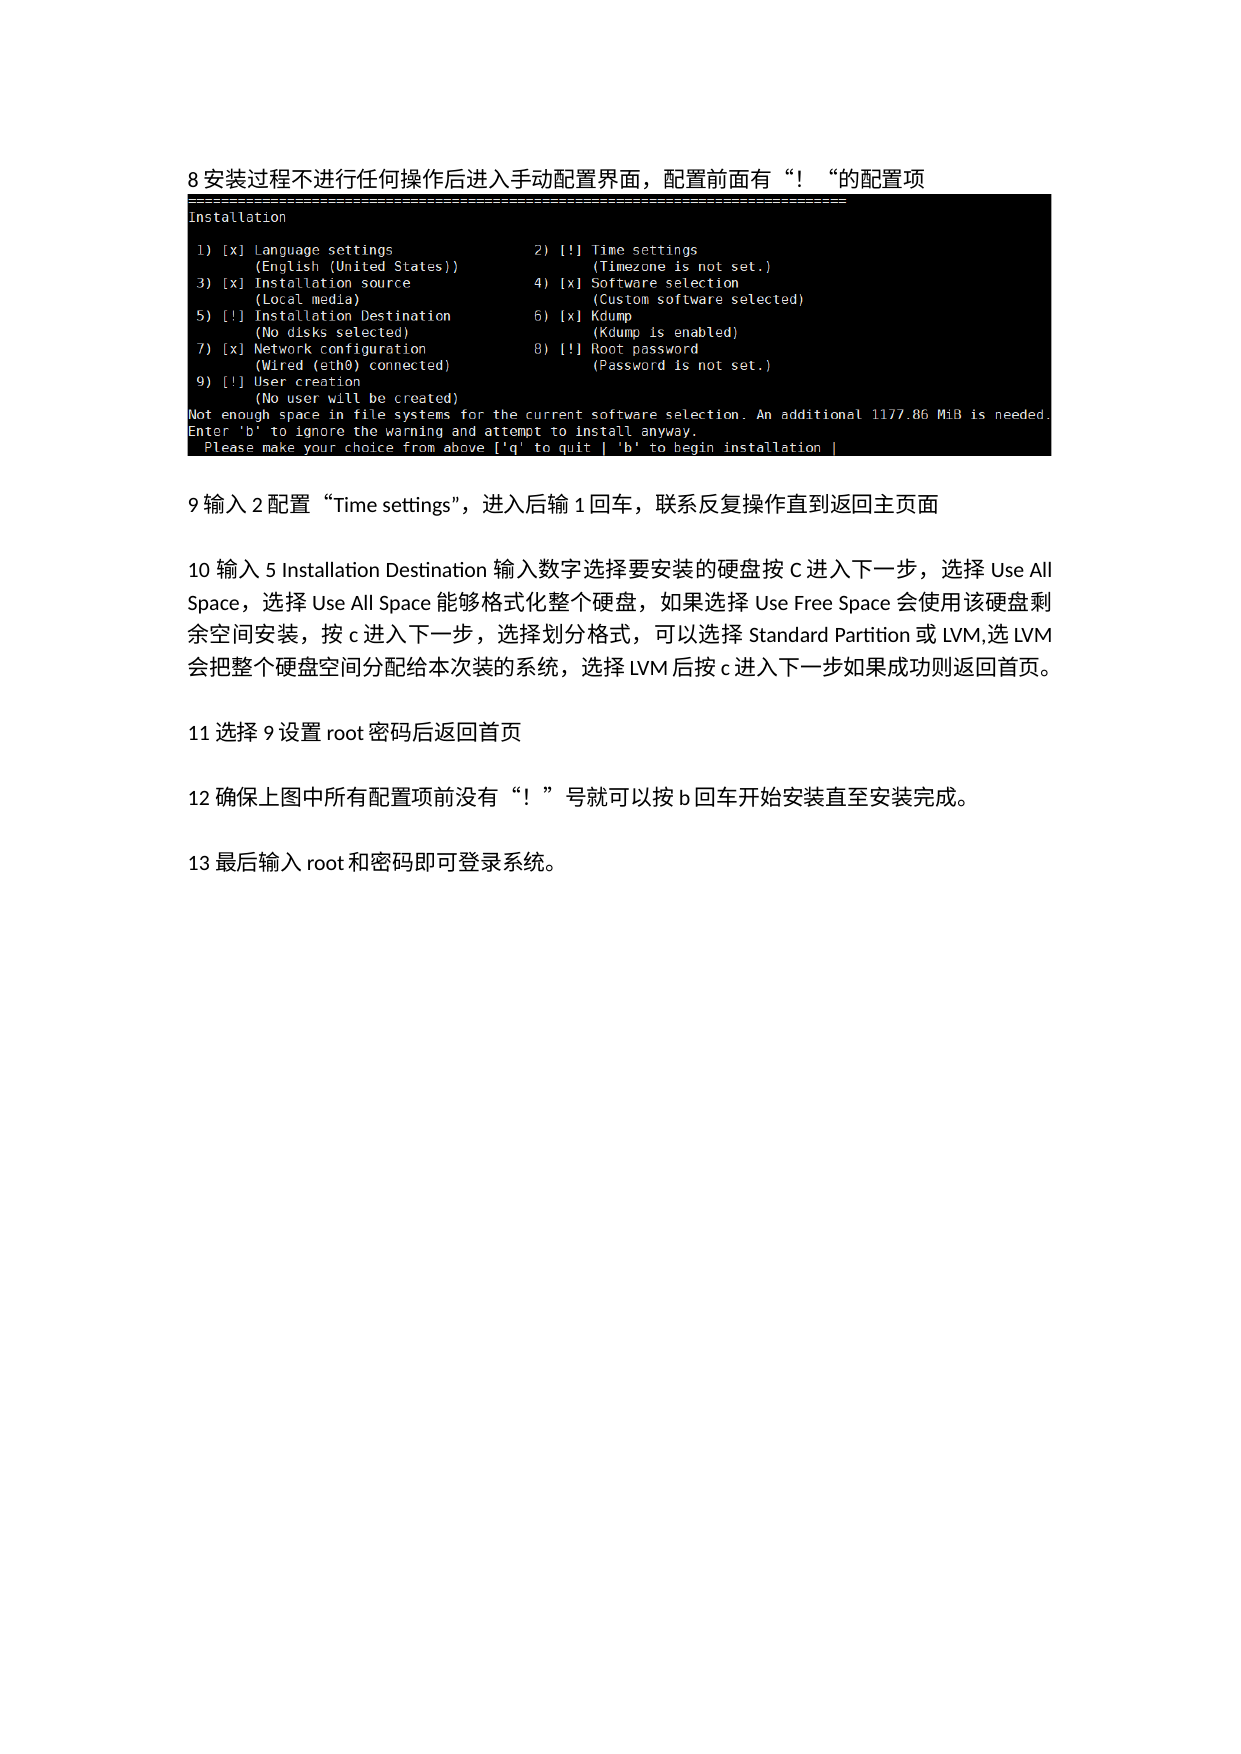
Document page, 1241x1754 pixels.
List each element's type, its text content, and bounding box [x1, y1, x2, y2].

text 12 确保上图中所有配置项前没有“！”号就可以按b回车开始安装直至安装完成。 [187, 779, 1053, 812]
picture [187, 194, 1052, 456]
text 13 最后输入root和密码即可登录系统。 [187, 844, 1053, 877]
text 8 安装过程不进行任何操作后进入手动配置界面，配置前面有“！“的配置项 [187, 162, 1053, 194]
text 11 选择9设置root密码后返回首页 [187, 714, 1053, 747]
text 9 输入2 配置“Time settings”，进入后输1回车，联系反复操作直到返回主页面 [187, 487, 1053, 519]
text 10 输入5 Installation Destination 输入数字选择要安装的硬盘按C进入下一步，选择Use All Space，选择Use All Space能够格式化整个硬盘，如果选择Use Free Space会使用该硬盘剩余空间安装，按c进入下一步，选择划分格式，可以选择Standard Partition或LVM,选LVM会把整个硬盘空间分配给本次装的系统，选择LVM后按c进入下一步如果成功则返回首页。 [187, 552, 1053, 682]
